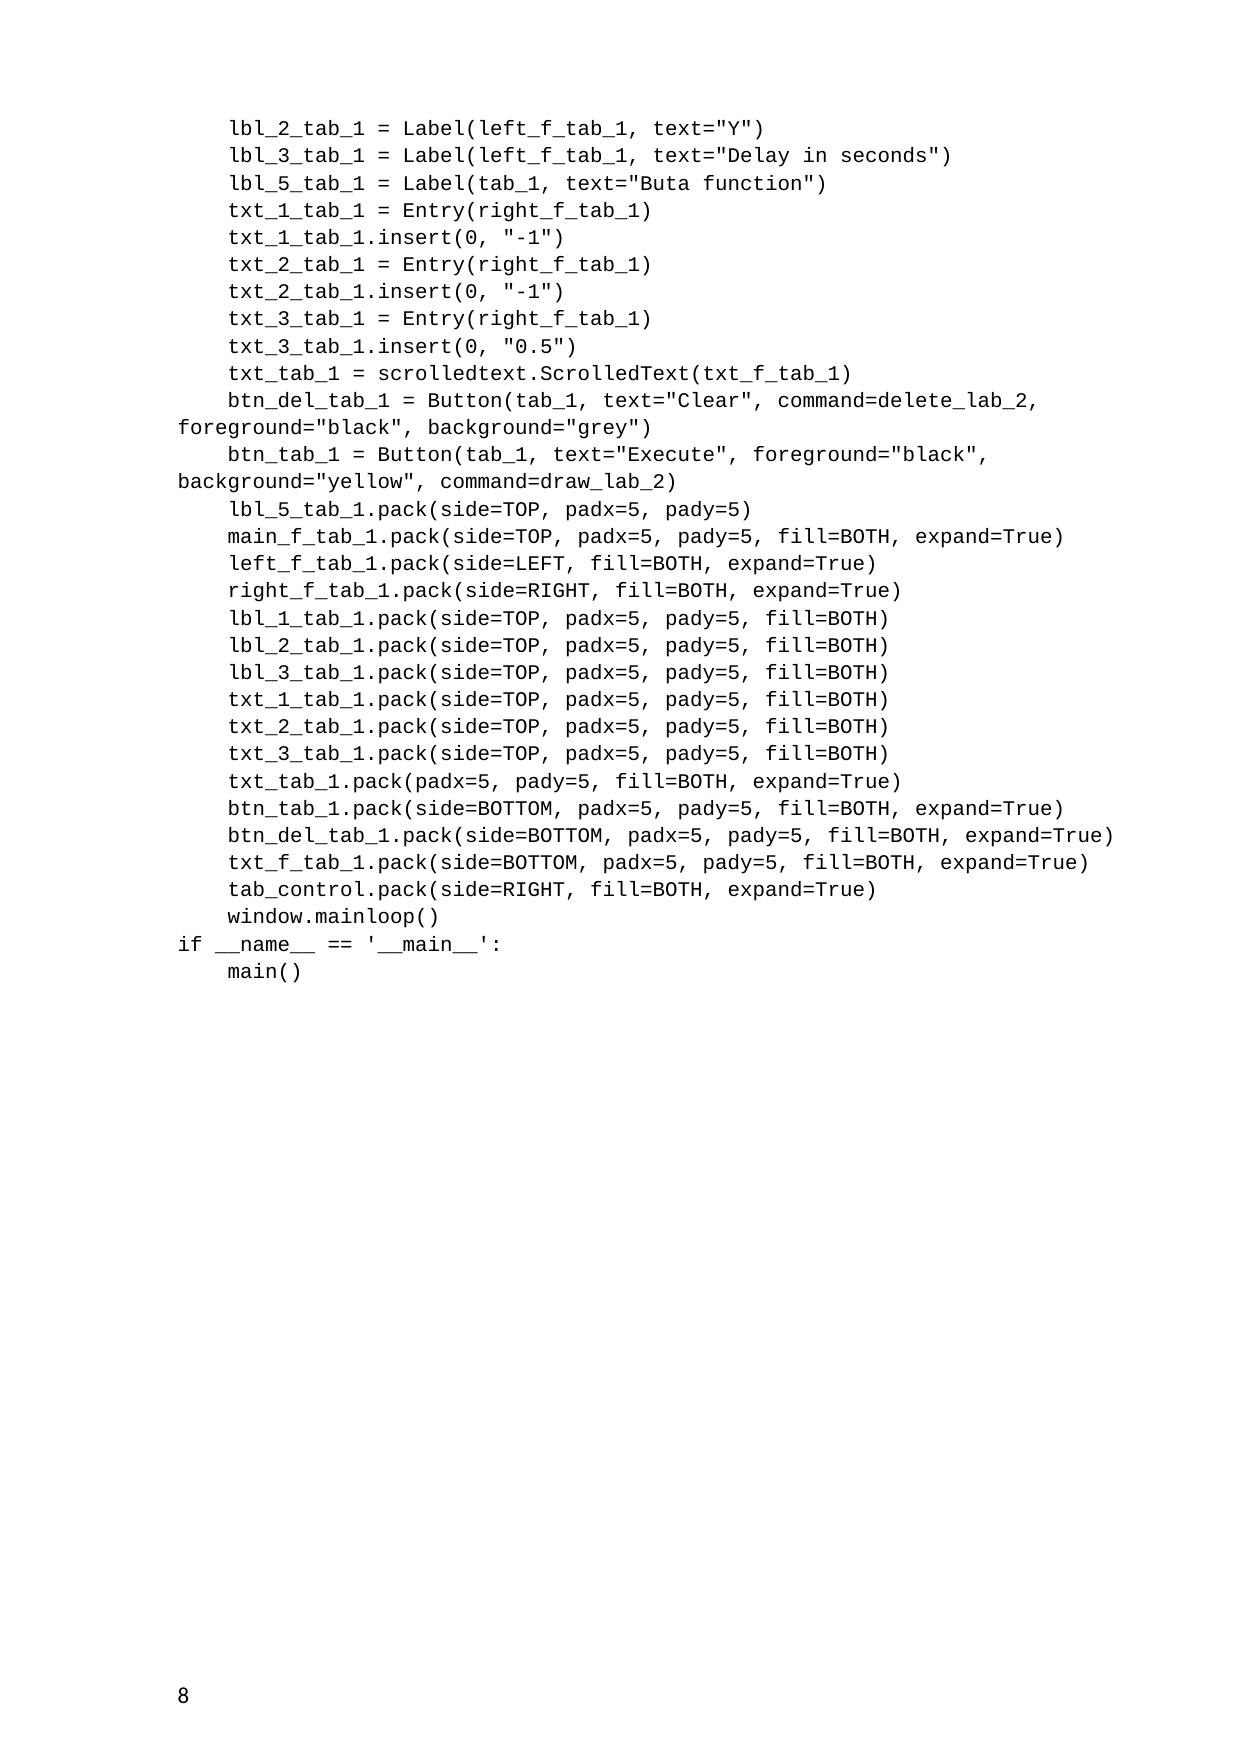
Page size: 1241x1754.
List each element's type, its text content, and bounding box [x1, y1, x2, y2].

text txt_f_tab_1.pack(side=BOTTOM, padx=5, pady=5, fill=BOTH, expand=True) [177, 852, 1152, 876]
text tab_control.pack(side=RIGHT, fill=BOTH, expand=True) [177, 879, 1152, 903]
text btn_del_tab_1 = Button(tab_1, text="Clear", command=delete_lab_2, foreground="black", background="grey") [177, 390, 1152, 441]
text lbl_5_tab_1 = Label(tab_1, text="Buta function") [177, 172, 1152, 196]
text lbl_2_tab_1 = Label(left_f_tab_1, text="Y") [177, 118, 1152, 142]
text txt_3_tab_1 = Entry(right_f_tab_1) [177, 308, 1152, 332]
text btn_tab_1 = Button(tab_1, text="Execute", foreground="black", background="yellow", command=draw_lab_2) [177, 444, 1152, 495]
text lbl_3_tab_1 = Label(left_f_tab_1, text="Delay in seconds") [177, 145, 1152, 169]
text txt_1_tab_1 = Entry(right_f_tab_1) [177, 200, 1152, 223]
text btn_del_tab_1.pack(side=BOTTOM, padx=5, pady=5, fill=BOTH, expand=True) [177, 825, 1152, 849]
text lbl_3_tab_1.pack(side=TOP, padx=5, pady=5, fill=BOTH) [177, 662, 1152, 686]
text right_f_tab_1.pack(side=RIGHT, fill=BOTH, expand=True) [177, 580, 1152, 604]
text window.mainloop() [177, 907, 1152, 930]
text txt_1_tab_1.insert(0, "-1") [177, 227, 1152, 251]
text btn_tab_1.pack(side=BOTTOM, padx=5, pady=5, fill=BOTH, expand=True) [177, 798, 1152, 821]
text lbl_1_tab_1.pack(side=TOP, padx=5, pady=5, fill=BOTH) [177, 607, 1152, 631]
text if __name__ == '__main__': [177, 934, 1152, 957]
text main() [177, 961, 1152, 984]
text txt_tab_1.pack(padx=5, pady=5, fill=BOTH, expand=True) [177, 771, 1152, 794]
text txt_1_tab_1.pack(side=TOP, padx=5, pady=5, fill=BOTH) [177, 689, 1152, 713]
text txt_3_tab_1.insert(0, "0.5") [177, 336, 1152, 359]
text txt_3_tab_1.pack(side=TOP, padx=5, pady=5, fill=BOTH) [177, 743, 1152, 767]
text lbl_2_tab_1.pack(side=TOP, padx=5, pady=5, fill=BOTH) [177, 635, 1152, 658]
text txt_2_tab_1.insert(0, "-1") [177, 281, 1152, 305]
text txt_2_tab_1 = Entry(right_f_tab_1) [177, 254, 1152, 278]
text left_f_tab_1.pack(side=LEFT, fill=BOTH, expand=True) [177, 553, 1152, 577]
text txt_2_tab_1.pack(side=TOP, padx=5, pady=5, fill=BOTH) [177, 716, 1152, 740]
text main_f_tab_1.pack(side=TOP, padx=5, pady=5, fill=BOTH, expand=True) [177, 526, 1152, 549]
text lbl_5_tab_1.pack(side=TOP, padx=5, pady=5) [177, 499, 1152, 522]
text txt_tab_1 = scrolledtext.ScrolledText(txt_f_tab_1) [177, 363, 1152, 386]
